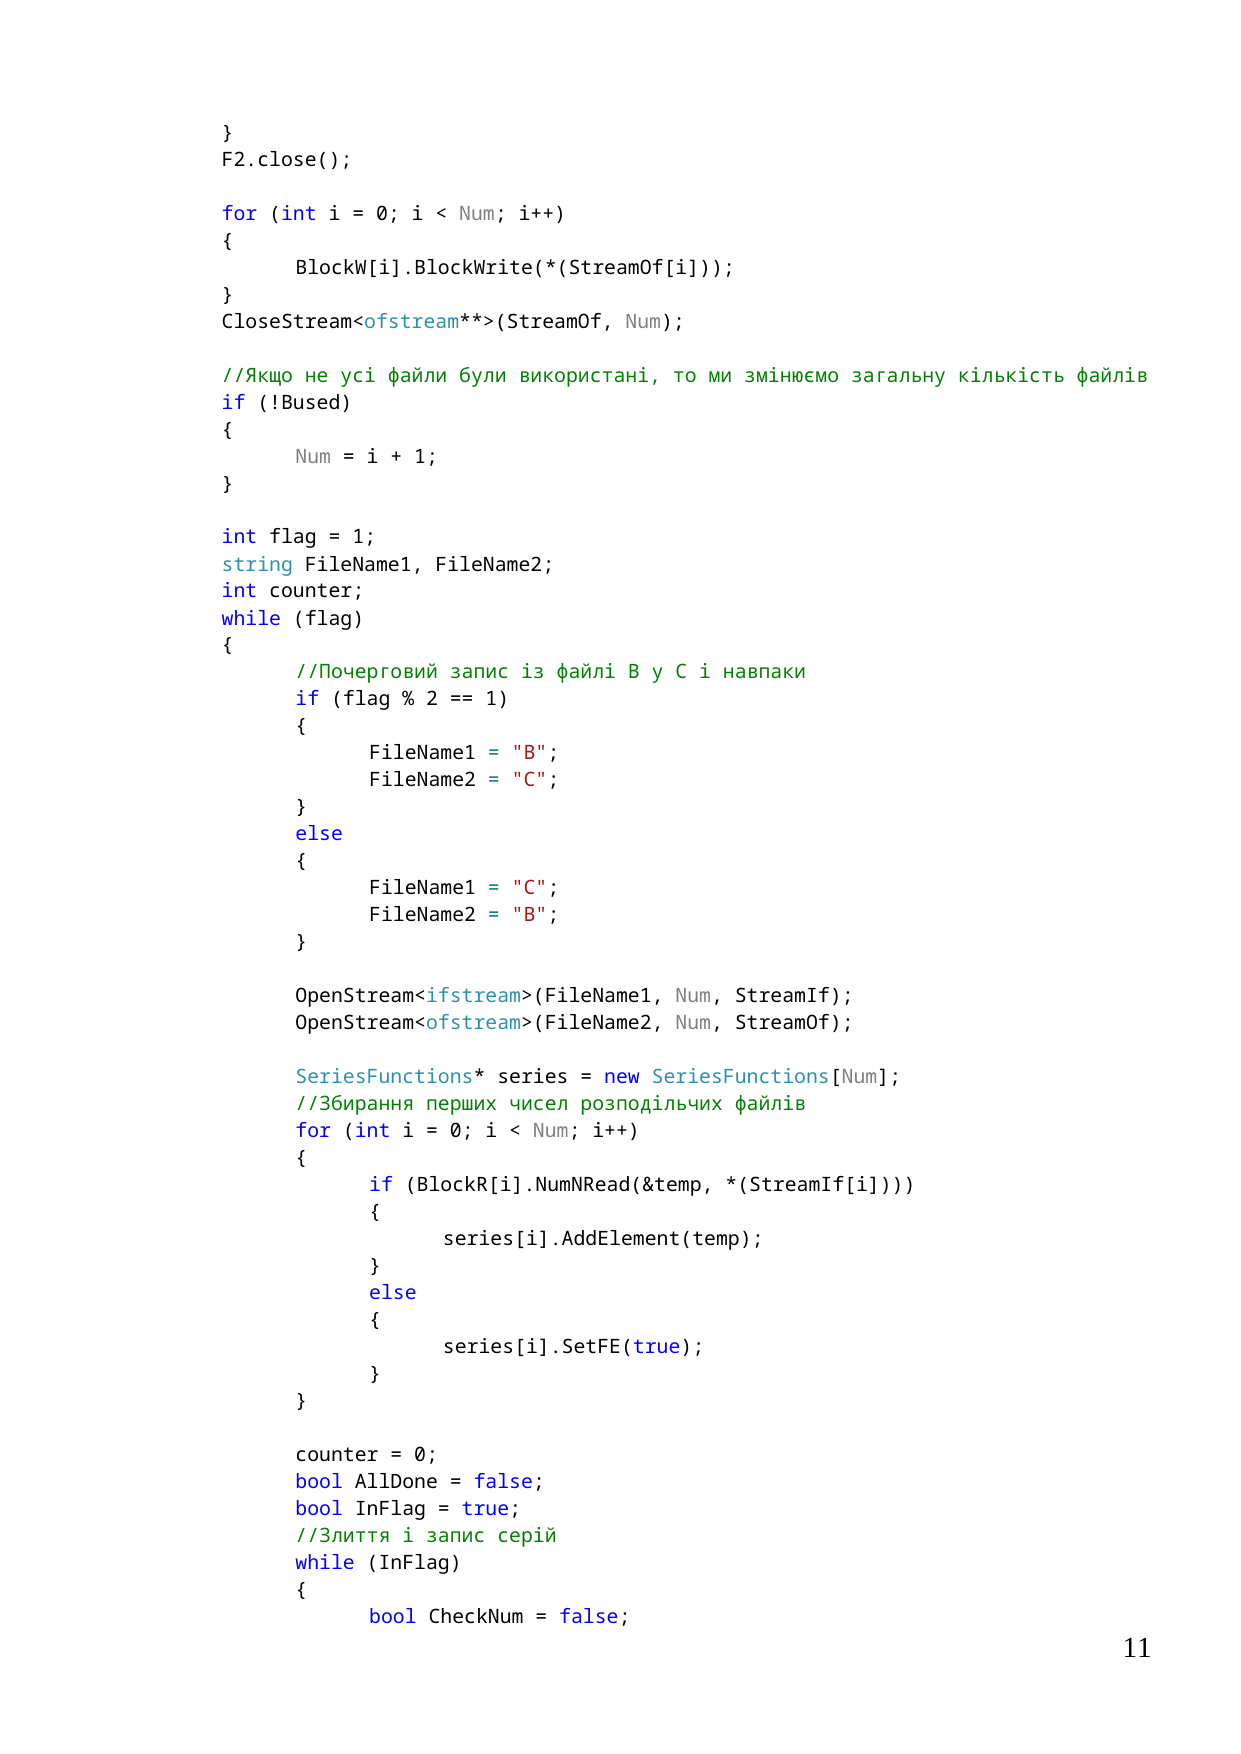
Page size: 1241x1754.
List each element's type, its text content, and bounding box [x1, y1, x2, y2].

text else [148, 1278, 1152, 1305]
text FileName1 = "B"; [148, 739, 1152, 766]
text } [148, 469, 1152, 496]
text FileName2 = "C"; [148, 766, 1152, 793]
text //Якщо не усі файли були використані, то ми змінюємо загальну кількість файлів [148, 361, 1152, 388]
text } [148, 118, 1152, 145]
text { [148, 415, 1152, 442]
text { [148, 1143, 1152, 1170]
text if (!Bused) [148, 388, 1152, 415]
text } [148, 1386, 1152, 1413]
text Num = i + 1; [148, 442, 1152, 469]
text SeriesFunctions* series = new SeriesFunctions[Num]; [148, 1062, 1152, 1089]
text OpenStream<ofstream>(FileName2, Num, StreamOf); [148, 1008, 1152, 1035]
text CloseStream<ofstream**>(StreamOf, Num); [148, 307, 1152, 334]
text bool InFlag = true; [148, 1494, 1152, 1521]
text else [148, 819, 1152, 847]
text { [148, 226, 1152, 253]
text if (flag % 2 == 1) [148, 685, 1152, 712]
text bool AllDone = false; [148, 1467, 1152, 1494]
text { [148, 712, 1152, 739]
text } [148, 793, 1152, 819]
text int counter; [148, 577, 1152, 604]
text } [148, 1359, 1152, 1386]
text string FileName1, FileName2; [148, 550, 1152, 577]
text { [148, 631, 1152, 658]
text if (BlockR[i].NumNRead(&temp, *(StreamIf[i]))) [148, 1170, 1152, 1197]
text } [148, 1251, 1152, 1278]
text series[i].SetFE(true); [148, 1332, 1152, 1359]
text } [148, 927, 1152, 954]
text series[i].AddElement(temp); [148, 1224, 1152, 1251]
text OpenStream<ifstream>(FileName1, Num, StreamIf); [148, 981, 1152, 1008]
text counter = 0; [148, 1440, 1152, 1467]
text while (flag) [148, 604, 1152, 631]
text F2.close(); [148, 145, 1152, 172]
text FileName1 = "C"; [148, 873, 1152, 901]
text { [148, 847, 1152, 873]
text { [148, 1197, 1152, 1224]
text while (InFlag) [148, 1548, 1152, 1575]
text { [148, 1575, 1152, 1602]
text for (int i = 0; i < Num; i++) [148, 1116, 1152, 1143]
text //Почерговий запис із файлі В у С і навпаки [148, 658, 1152, 685]
text int flag = 1; [148, 523, 1152, 550]
text for (int i = 0; i < Num; i++) [148, 199, 1152, 226]
text } [148, 280, 1152, 307]
text bool CheckNum = false; [148, 1602, 1152, 1629]
text BlockW[i].BlockWrite(*(StreamOf[i])); [148, 253, 1152, 280]
text FileName2 = "B"; [148, 901, 1152, 927]
text //Злиття і запис серій [148, 1521, 1152, 1548]
text { [148, 1305, 1152, 1332]
text //Збирання перших чисел розподільчих файлів [148, 1089, 1152, 1116]
